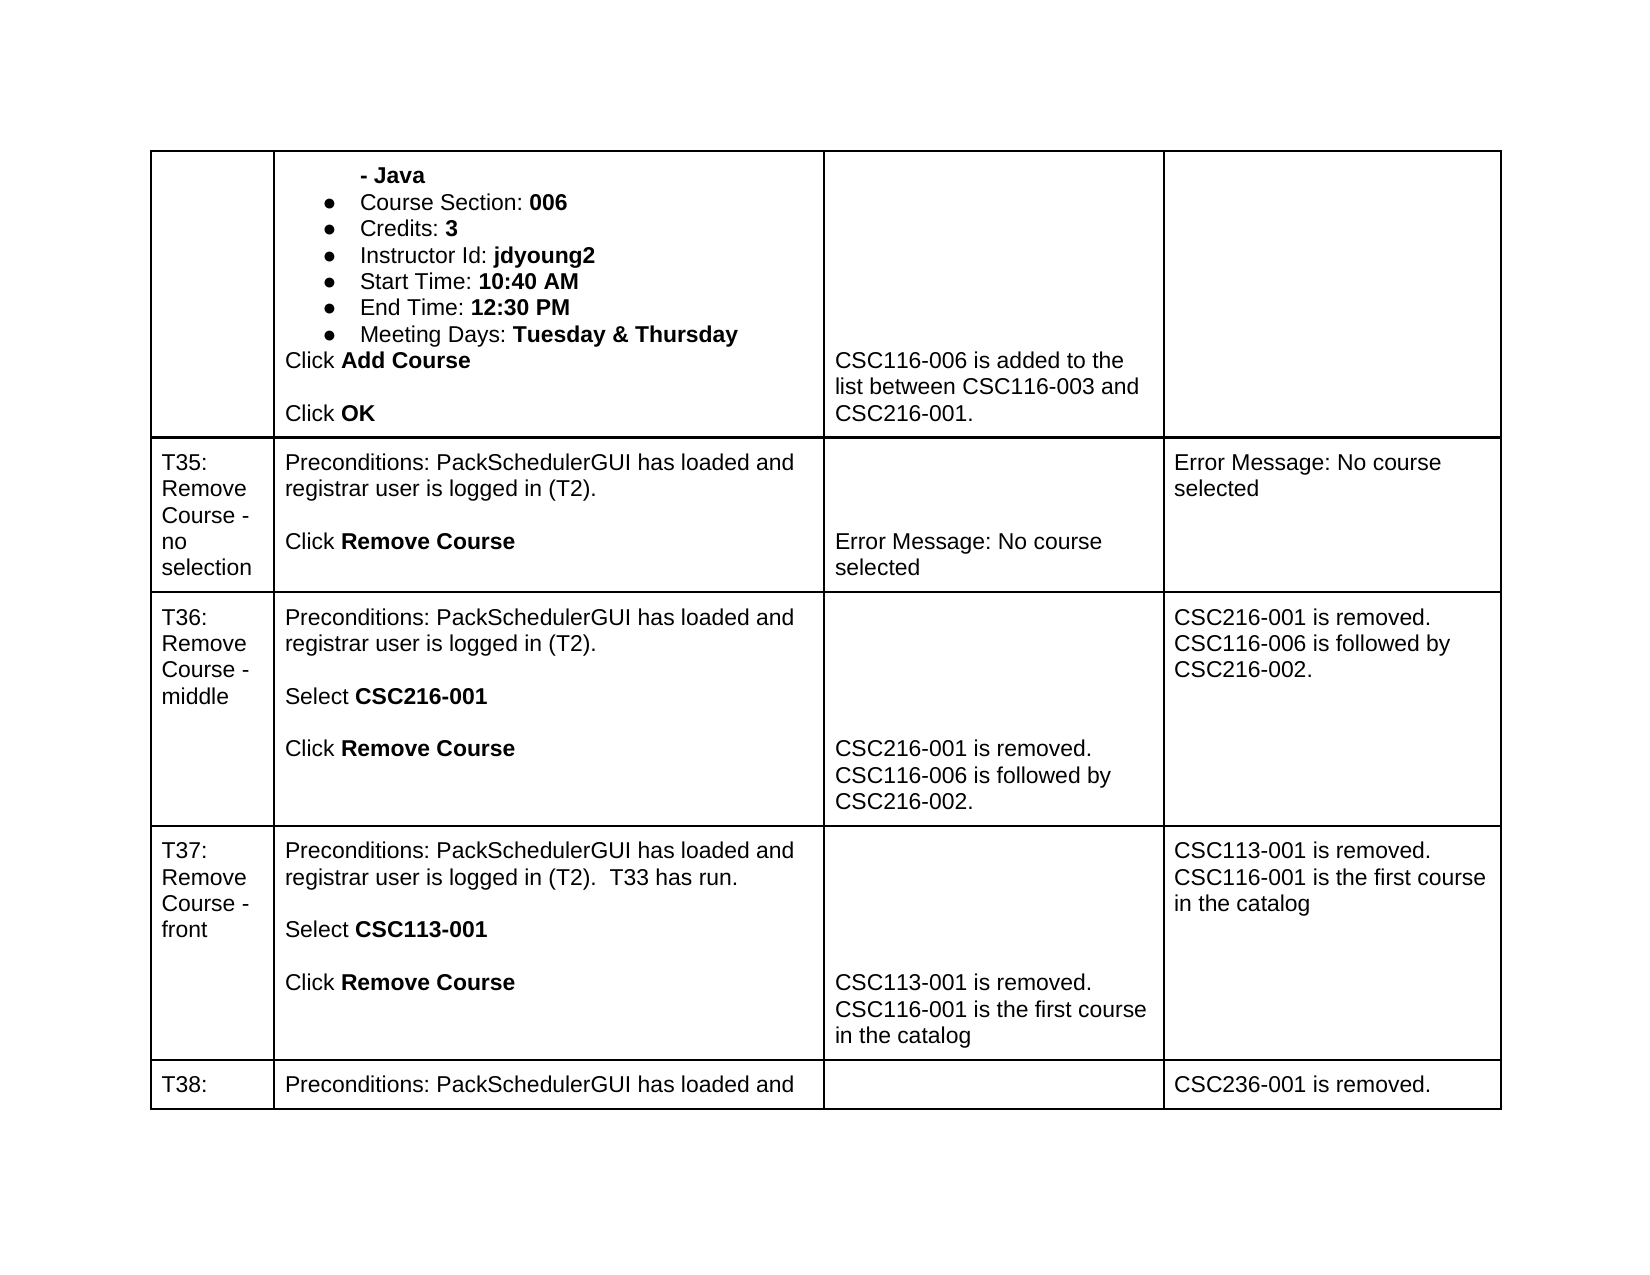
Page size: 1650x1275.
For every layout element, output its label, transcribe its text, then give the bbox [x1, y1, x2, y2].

table_cell T35: Remove Course - no selection [152, 439, 273, 591]
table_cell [1165, 152, 1500, 436]
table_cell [1165, 1061, 1500, 1108]
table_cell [825, 1061, 1163, 1108]
table_cell Preconditions: PackSchedulerGUI has loaded and registrar user is logged in (T2). Select CSC216-001 Click Remove Course [275, 593, 823, 825]
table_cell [152, 152, 273, 436]
table_cell T36: Remove Course - middle [152, 593, 273, 825]
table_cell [275, 152, 823, 436]
table_cell Preconditions: PackSchedulerGUI has loaded and registrar user is logged in (T2). T33 has run. Select CSC113-001 Click Remove Course [275, 827, 823, 1059]
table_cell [152, 1061, 273, 1108]
table_cell CSC113-001 is removed. CSC116-001 is the first course in the catalog [825, 827, 1163, 1059]
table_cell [825, 152, 1163, 436]
table_cell Error Message: No course selected [825, 439, 1163, 591]
table_cell T37: Remove Course - front [152, 827, 273, 1059]
table_cell Error Message: No course selected [1165, 439, 1500, 591]
table_cell Preconditions: PackSchedulerGUI has loaded and registrar user is logged in (T2). Click Remove Course [275, 439, 823, 591]
table_cell CSC216-001 is removed. CSC116-006 is followed by CSC216-002. [1165, 593, 1500, 825]
table_cell CSC113-001 is removed. CSC116-001 is the first course in the catalog [1165, 827, 1500, 1059]
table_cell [275, 1061, 823, 1108]
table_cell CSC216-001 is removed. CSC116-006 is followed by CSC216-002. [825, 593, 1163, 825]
